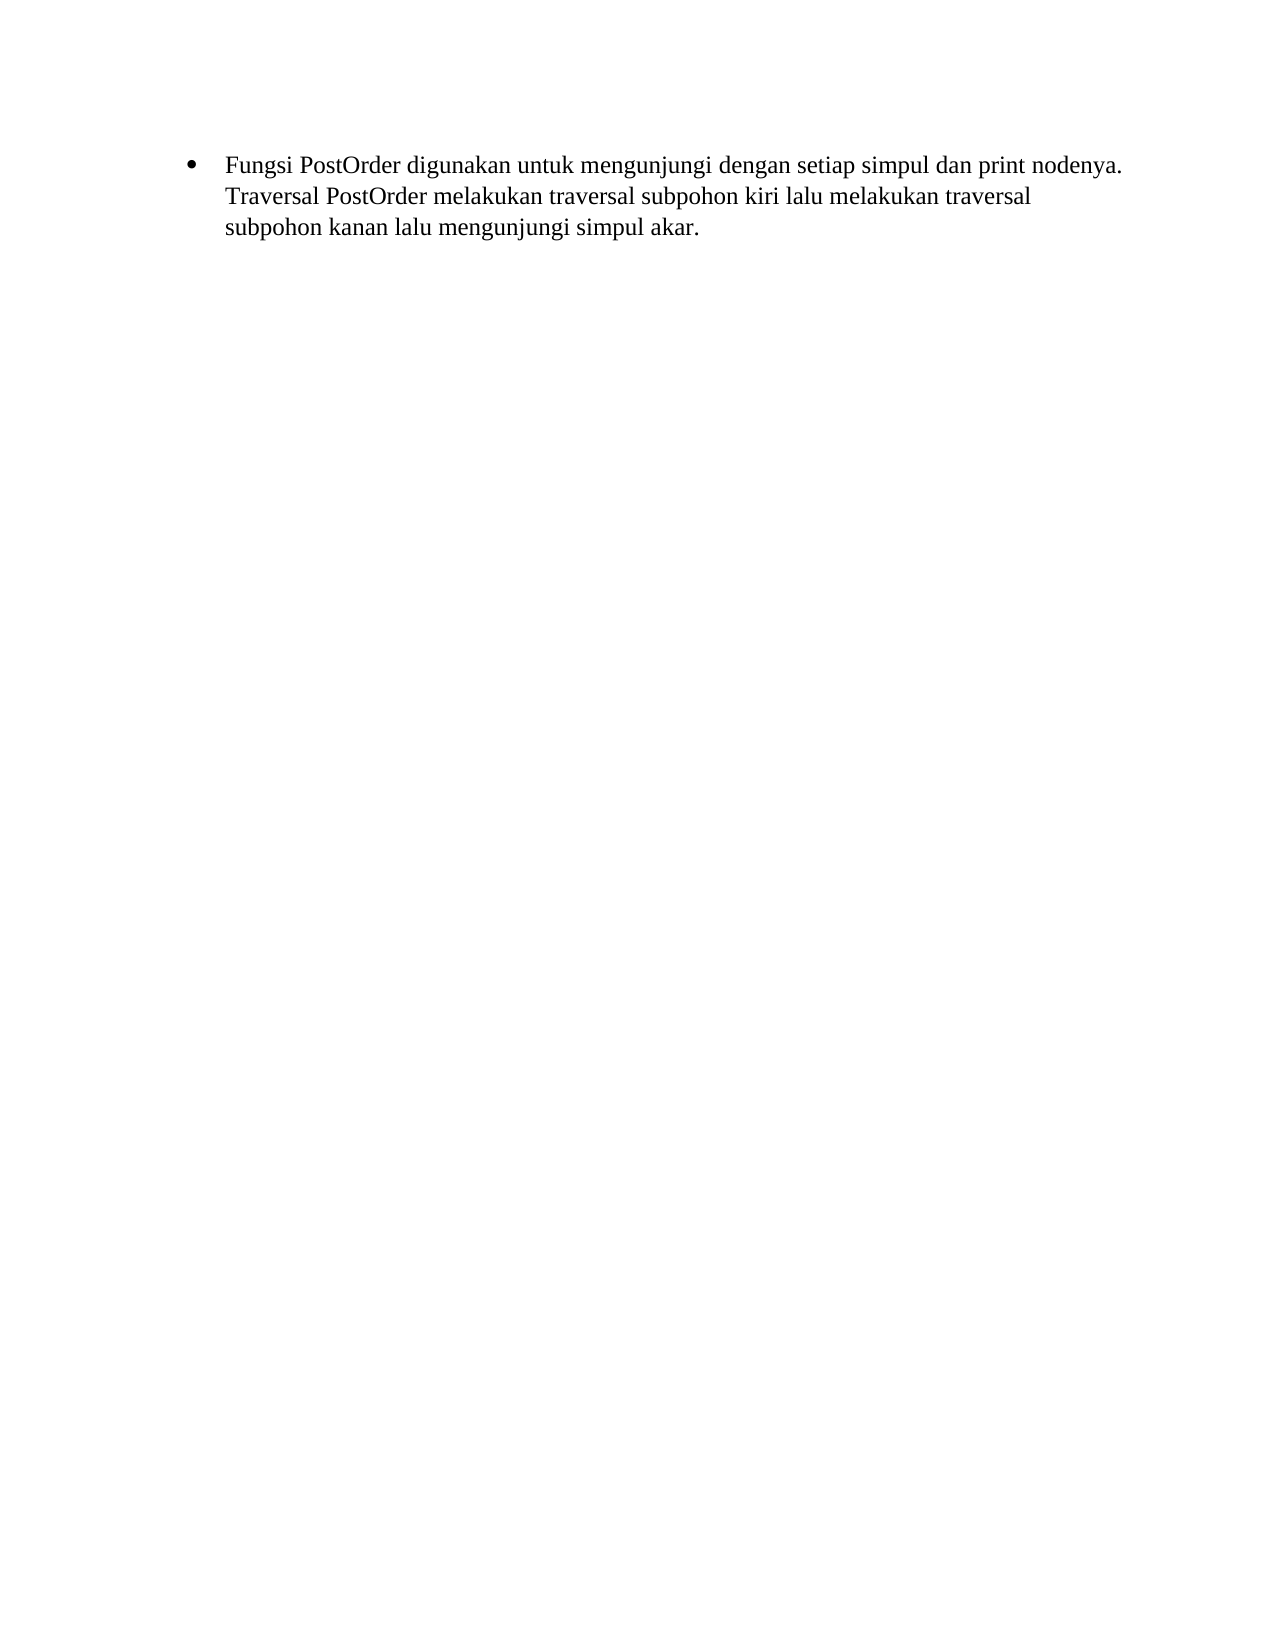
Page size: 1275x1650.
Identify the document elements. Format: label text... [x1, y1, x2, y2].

list Fungsi PostOrder digunakan untuk mengunjungi dengan setiap simpul dan print nodenya. Traversal PostOrder melakukan traversal subpohon kiri lalu melakukan traversal subpohon kanan lalu mengunjungi simpul akar. [187, 150, 1125, 241]
